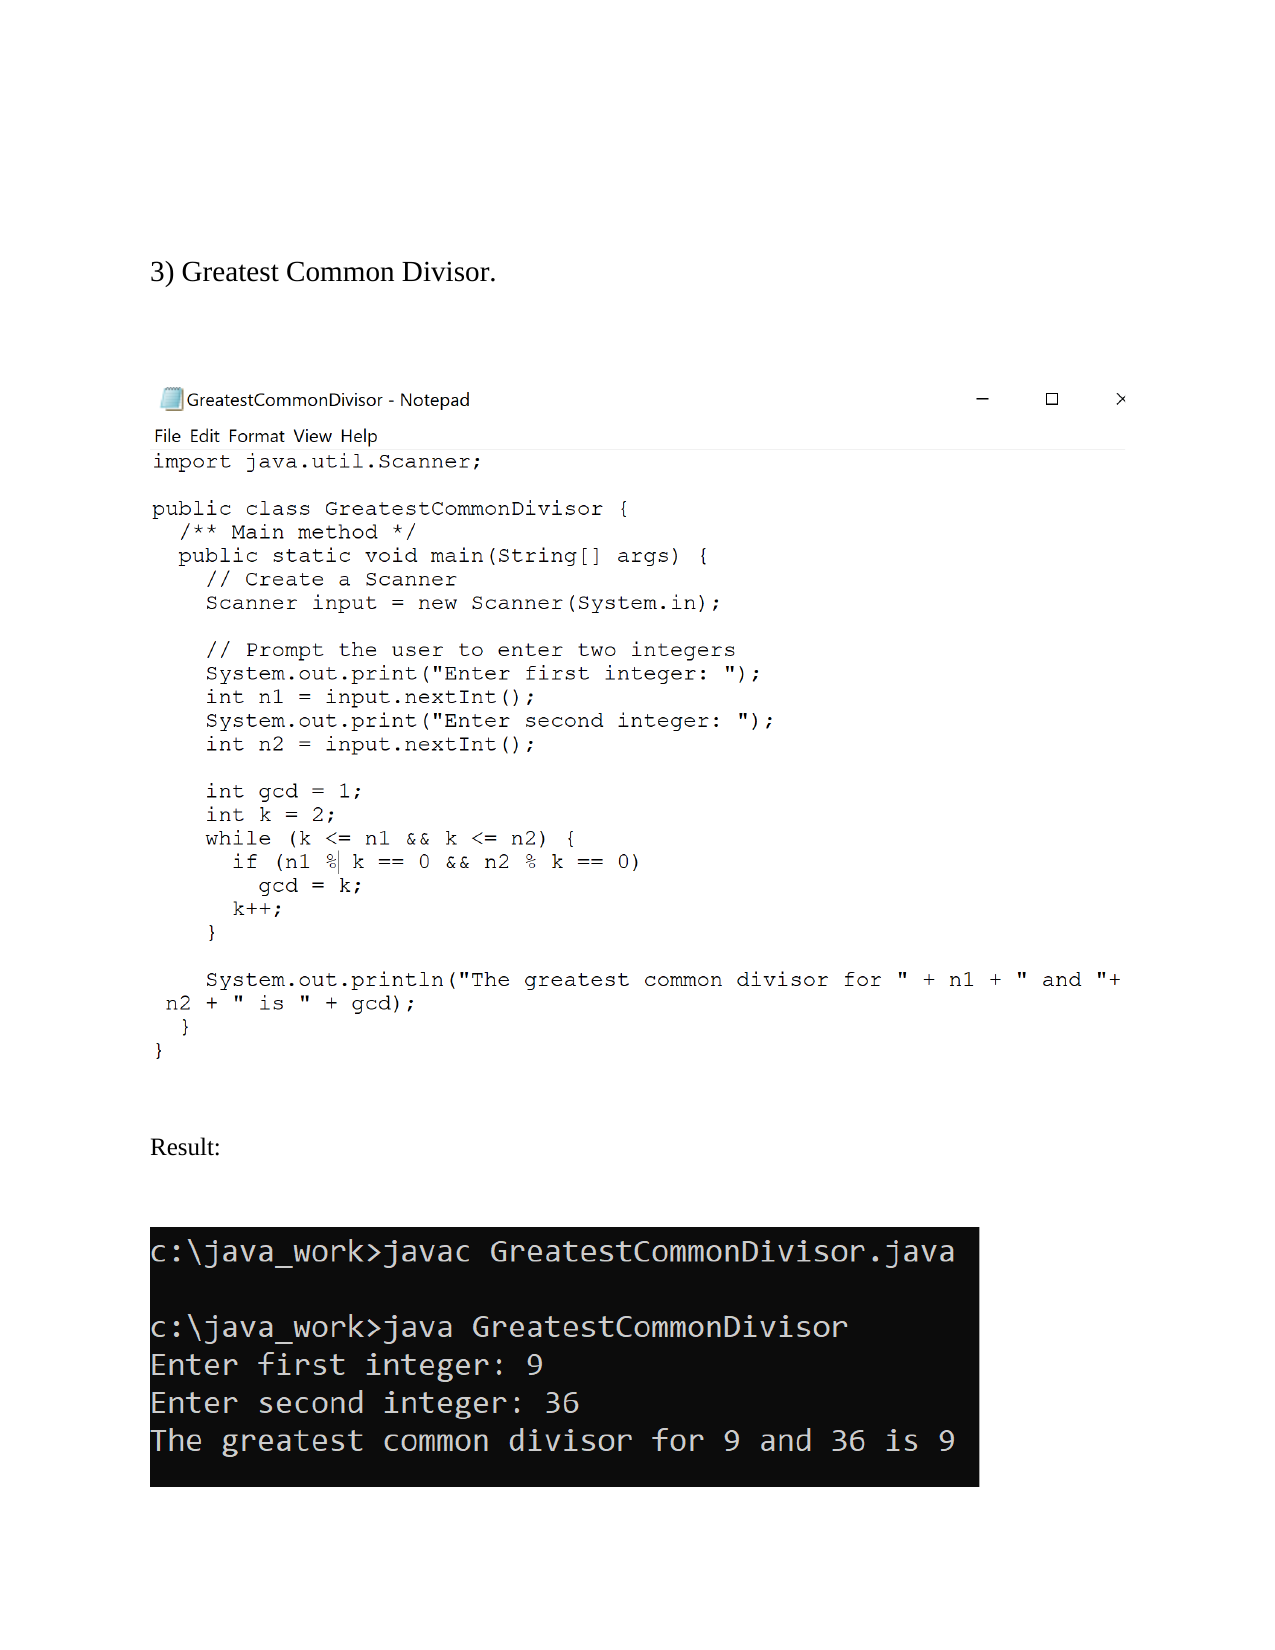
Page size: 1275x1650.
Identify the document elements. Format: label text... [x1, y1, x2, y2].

picture [150, 1227, 980, 1487]
text Result: [150, 1132, 1125, 1161]
picture [150, 384, 1125, 1066]
subtitle 3) Greatest Common Divisor. [150, 254, 1125, 287]
